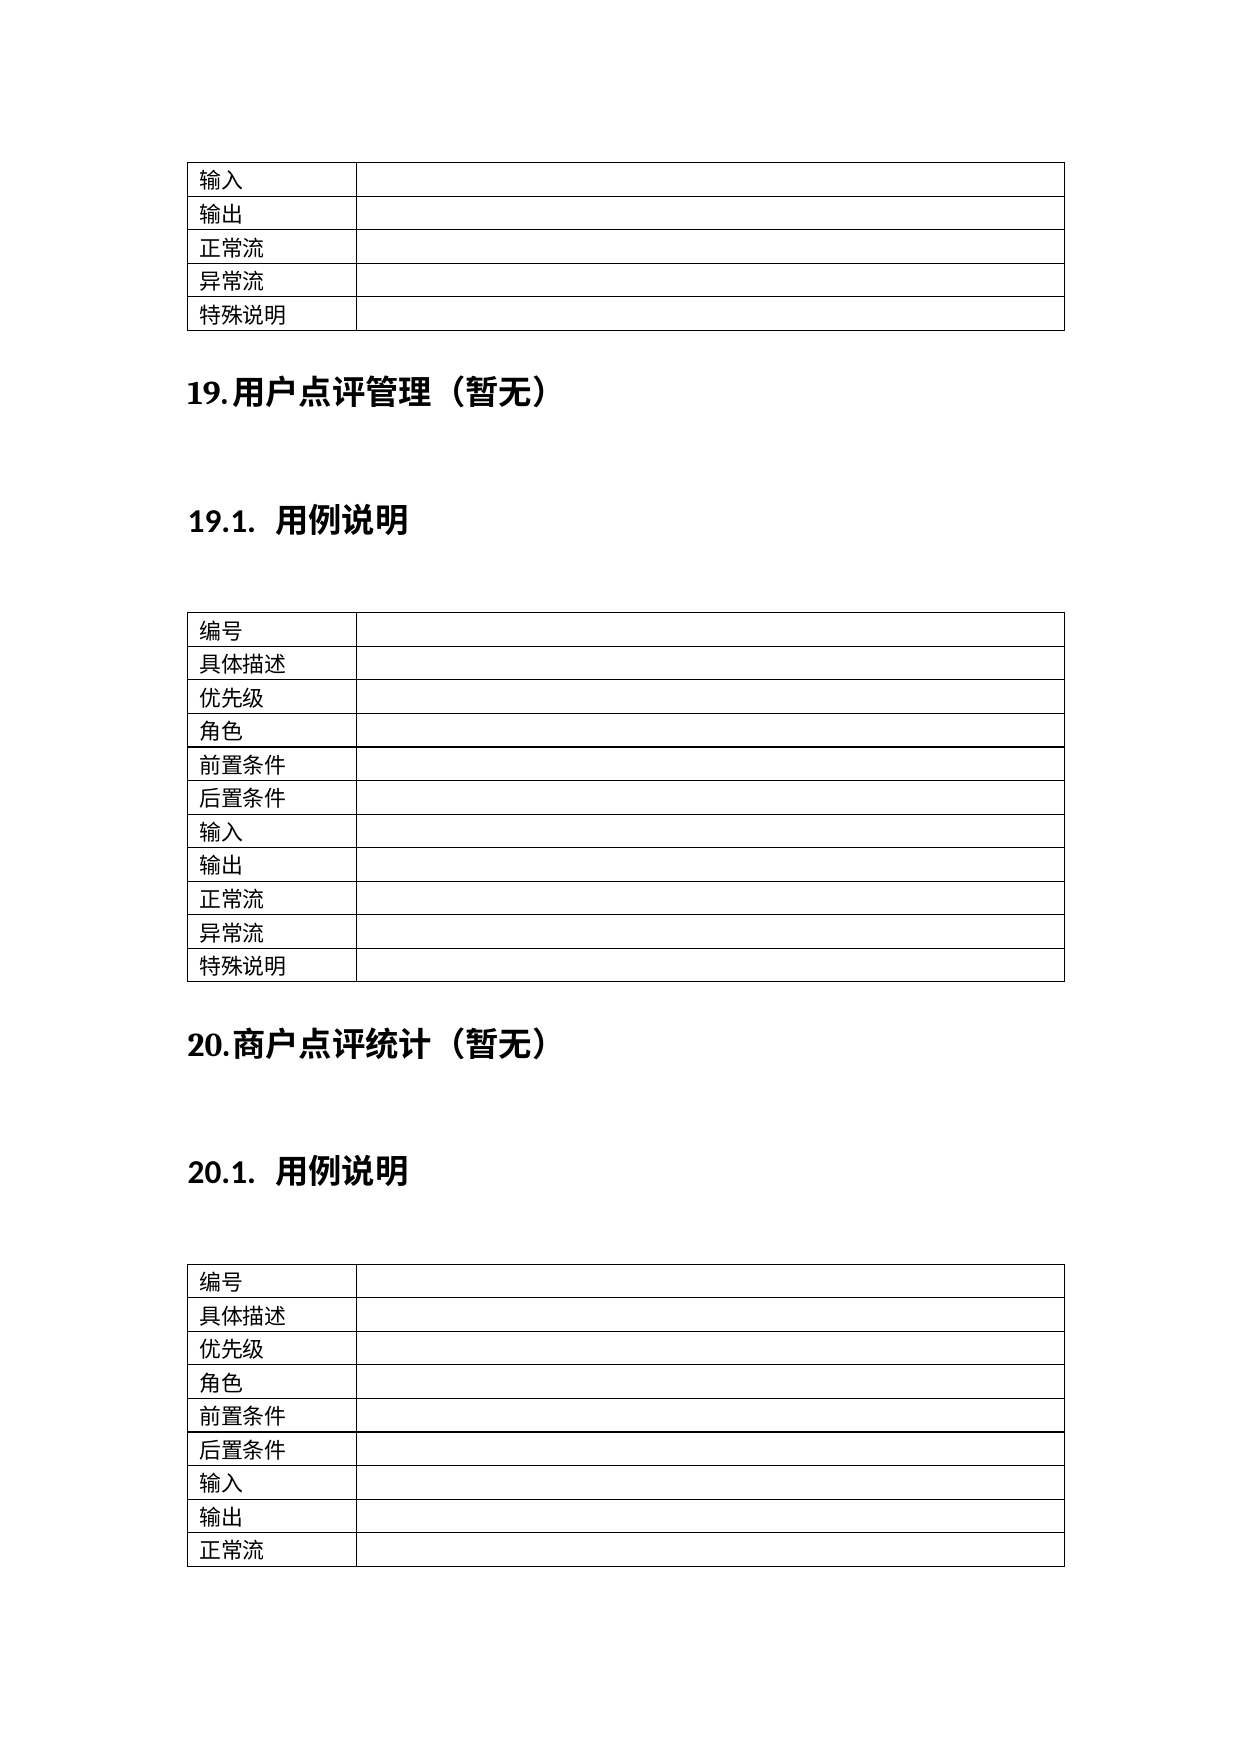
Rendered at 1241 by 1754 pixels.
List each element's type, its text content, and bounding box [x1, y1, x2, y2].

table_header [357, 613, 1064, 646]
subtitle 用例说明 [187, 485, 1053, 550]
table_cell 异常流 [188, 264, 356, 296]
table_cell [357, 714, 1064, 746]
table_cell 正常流 [188, 1533, 356, 1566]
table_cell [357, 230, 1064, 263]
table_cell [357, 1533, 1064, 1566]
table_cell [357, 264, 1064, 296]
table_cell [357, 297, 1064, 330]
table_cell 输出 [188, 1500, 356, 1532]
table_cell 输入 [188, 815, 356, 847]
table_cell [357, 949, 1064, 981]
table_cell 角色 [188, 1365, 356, 1398]
table_cell 输出 [188, 197, 356, 229]
subtitle 用例说明 [187, 1136, 1053, 1201]
table_cell 具体描述 [188, 1298, 356, 1331]
table_cell 角色 [188, 714, 356, 746]
table_cell [357, 848, 1064, 881]
table_cell 特殊说明 [188, 949, 356, 981]
table_cell 输入 [188, 1466, 356, 1498]
table_header 编号 [188, 1265, 356, 1297]
table_cell 优先级 [188, 680, 356, 713]
table_cell 具体描述 [188, 647, 356, 679]
table_cell [357, 781, 1064, 813]
table_cell 后置条件 [188, 1433, 356, 1465]
table_cell [357, 1500, 1064, 1532]
table_cell [357, 815, 1064, 847]
table_cell 正常流 [188, 882, 356, 914]
table_cell 前置条件 [188, 748, 356, 780]
table_cell [357, 1332, 1064, 1364]
table_cell [357, 163, 1064, 196]
table_cell [357, 915, 1064, 948]
table_header [357, 1265, 1064, 1297]
table_cell [357, 1298, 1064, 1331]
table_cell 输入 [188, 163, 356, 196]
table_cell 特殊说明 [188, 297, 356, 330]
table_cell 输出 [188, 848, 356, 881]
table_cell [357, 1433, 1064, 1465]
table_cell [357, 197, 1064, 229]
table_cell [357, 680, 1064, 713]
table_cell 异常流 [188, 915, 356, 948]
table_cell [357, 748, 1064, 780]
table_cell [357, 1399, 1064, 1431]
table_cell 优先级 [188, 1332, 356, 1364]
table_cell [357, 882, 1064, 914]
table_header 编号 [188, 613, 356, 646]
table_cell [357, 1365, 1064, 1398]
table_cell 正常流 [188, 230, 356, 263]
table_cell [357, 1466, 1064, 1498]
table_cell [357, 647, 1064, 679]
table_cell 后置条件 [188, 781, 356, 813]
table_cell 前置条件 [188, 1399, 356, 1431]
subtitle 用户点评管理（暂无） [187, 358, 1053, 423]
subtitle 商户点评统计（暂无） [187, 1009, 1053, 1074]
